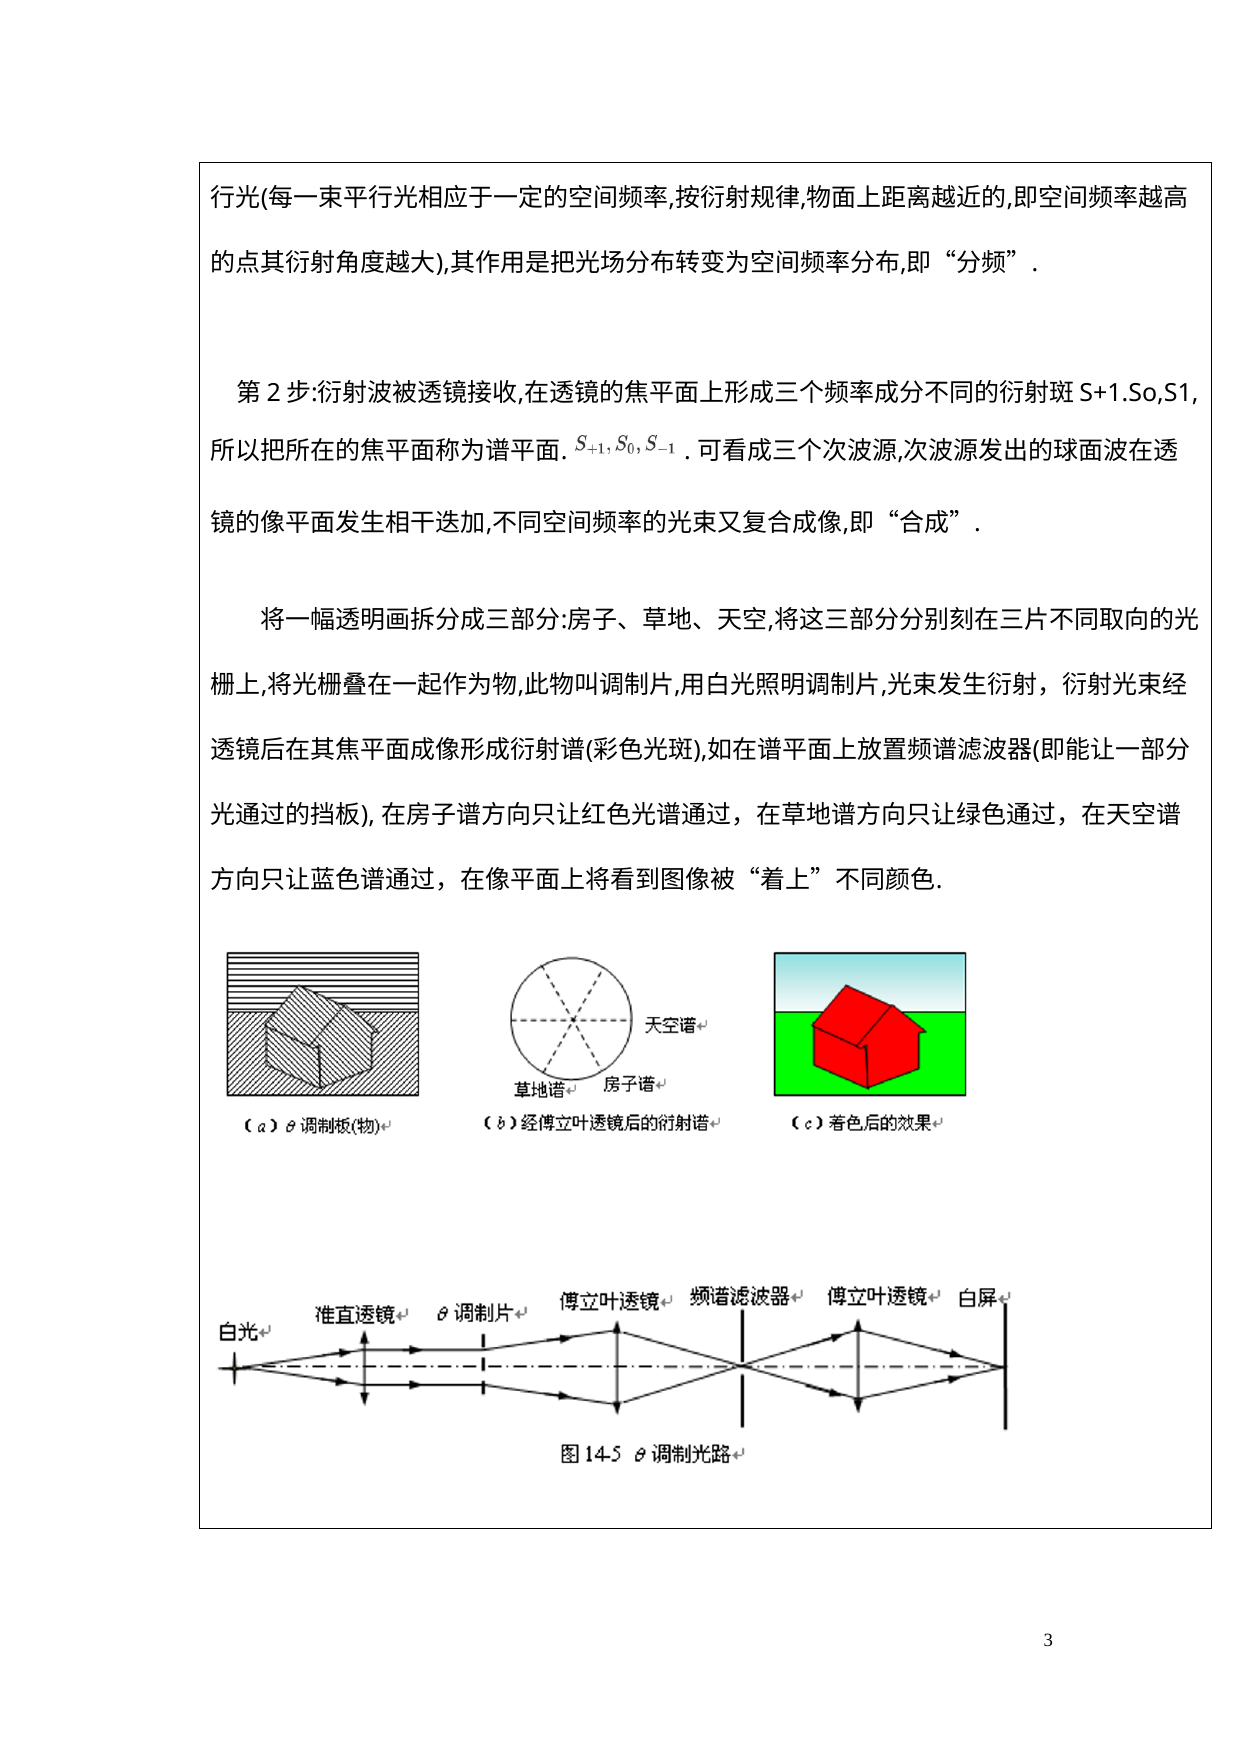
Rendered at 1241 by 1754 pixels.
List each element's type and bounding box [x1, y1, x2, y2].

picture [210, 1268, 1017, 1472]
picture [567, 423, 684, 460]
table_cell [200, 163, 1211, 1528]
picture [210, 943, 1017, 1149]
